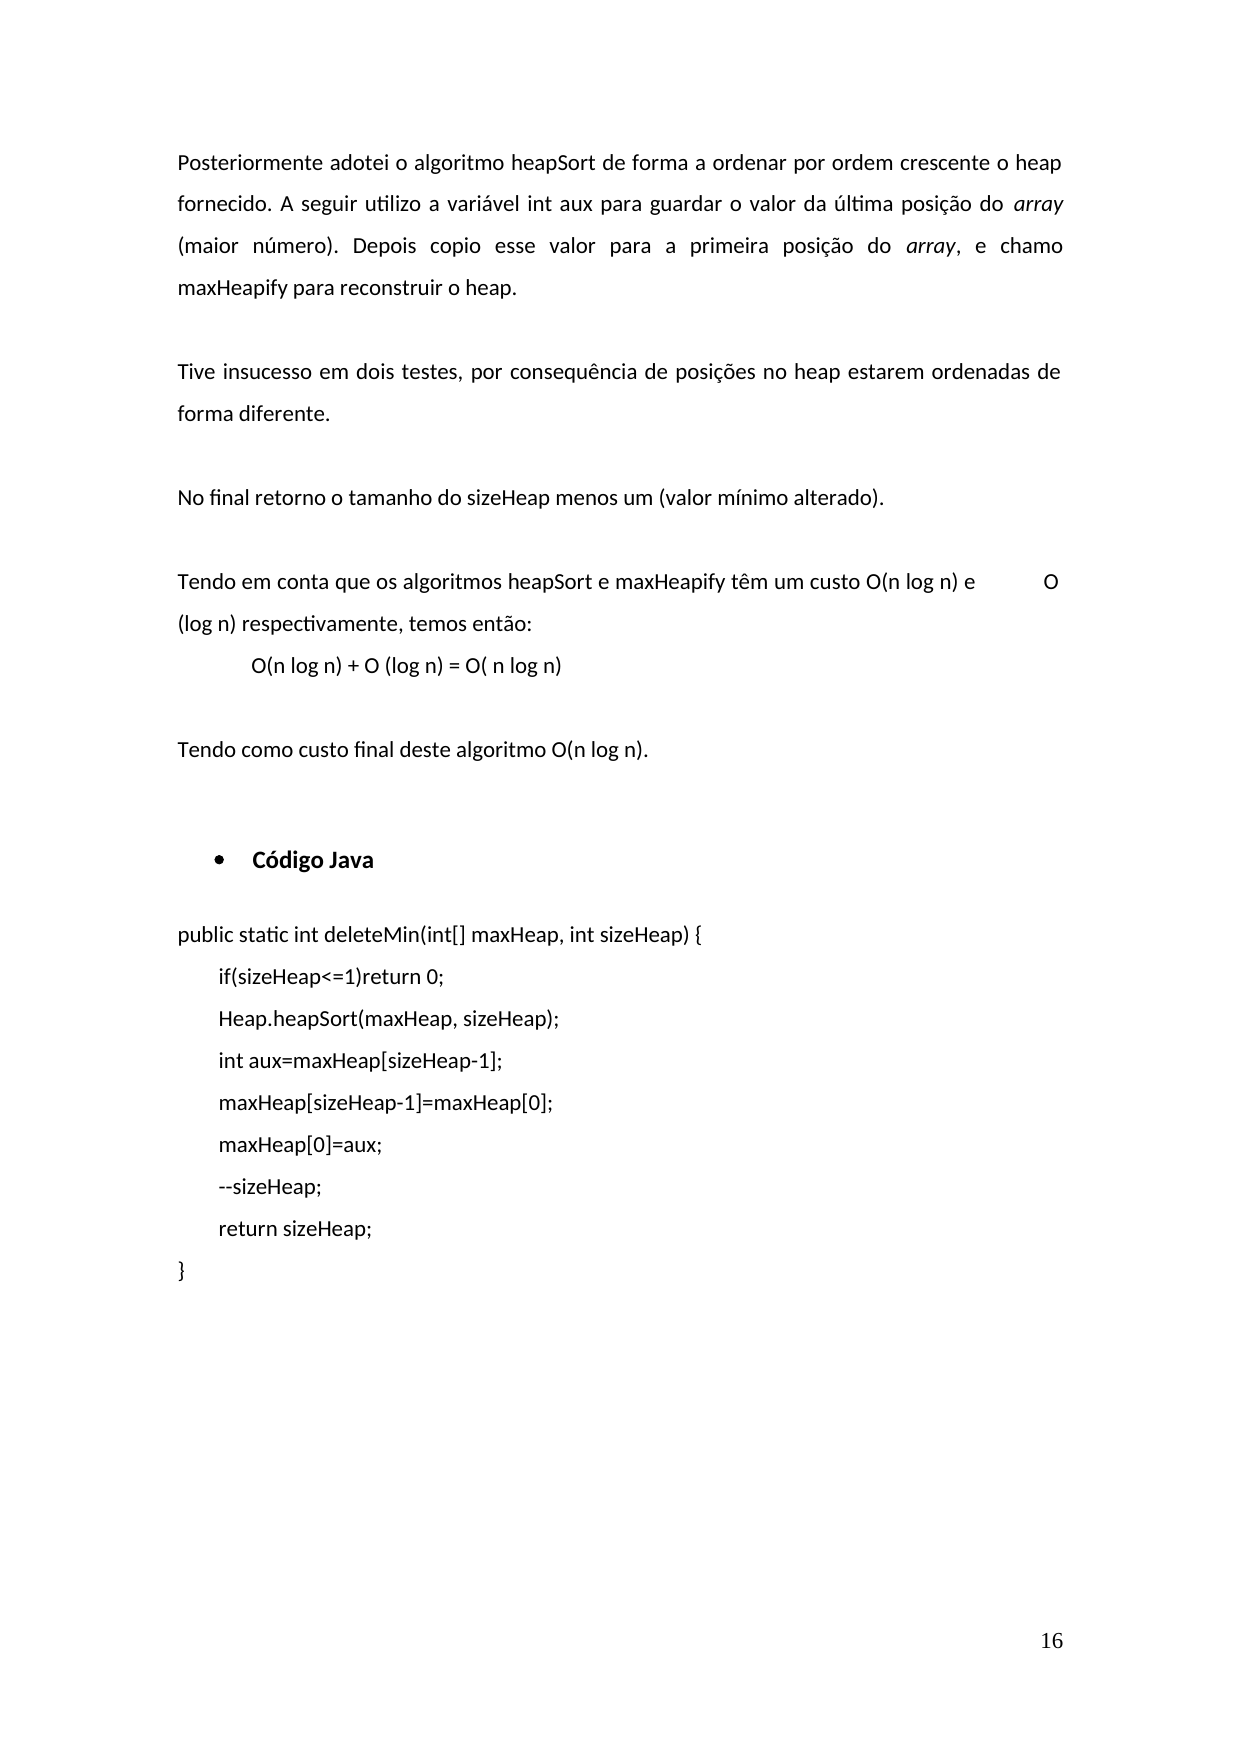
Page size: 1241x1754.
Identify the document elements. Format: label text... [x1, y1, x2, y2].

text O(n log n) + O (log n) = O( n log n) [177, 651, 1063, 679]
text Posteriormente adotei o algoritmo heapSort de forma a ordenar por ordem crescente o heap fornecido. A seguir utilizo a variável int aux para guardar o valor da última posição do array (maior número). Depois copio esse valor para a primeira posição do array, e chamo maxHeapify para reconstruir o heap. [177, 148, 1063, 302]
text No final retorno o tamanho do sizeHeap menos um (valor mínimo alterado). [177, 483, 1063, 511]
text return sizeHeap; [177, 1214, 1063, 1242]
text --sizeHeap; [177, 1172, 1063, 1200]
text Tendo como custo final deste algoritmo O(n log n). [177, 735, 1063, 763]
text maxHeap[sizeHeap-1]=maxHeap[0]; [177, 1088, 1063, 1116]
text public static int deleteMin(int[] maxHeap, int sizeHeap) { [177, 921, 1063, 948]
text int aux=maxHeap[sizeHeap-1]; [177, 1046, 1063, 1074]
text } [177, 1256, 1063, 1284]
list Código Java [215, 844, 1063, 875]
text Heap.heapSort(maxHeap, sizeHeap); [177, 1004, 1063, 1032]
text Tendo em conta que os algoritmos heapSort e maxHeapify têm um custo O(n log n) e O (log n) respectivamente, temos então: [177, 567, 1063, 637]
text if(sizeHeap<=1)return 0; [177, 962, 1063, 991]
text Tive insucesso em dois testes, por consequência de posições no heap estarem ordenadas de forma diferente. [177, 357, 1063, 427]
text maxHeap[0]=aux; [177, 1130, 1063, 1158]
